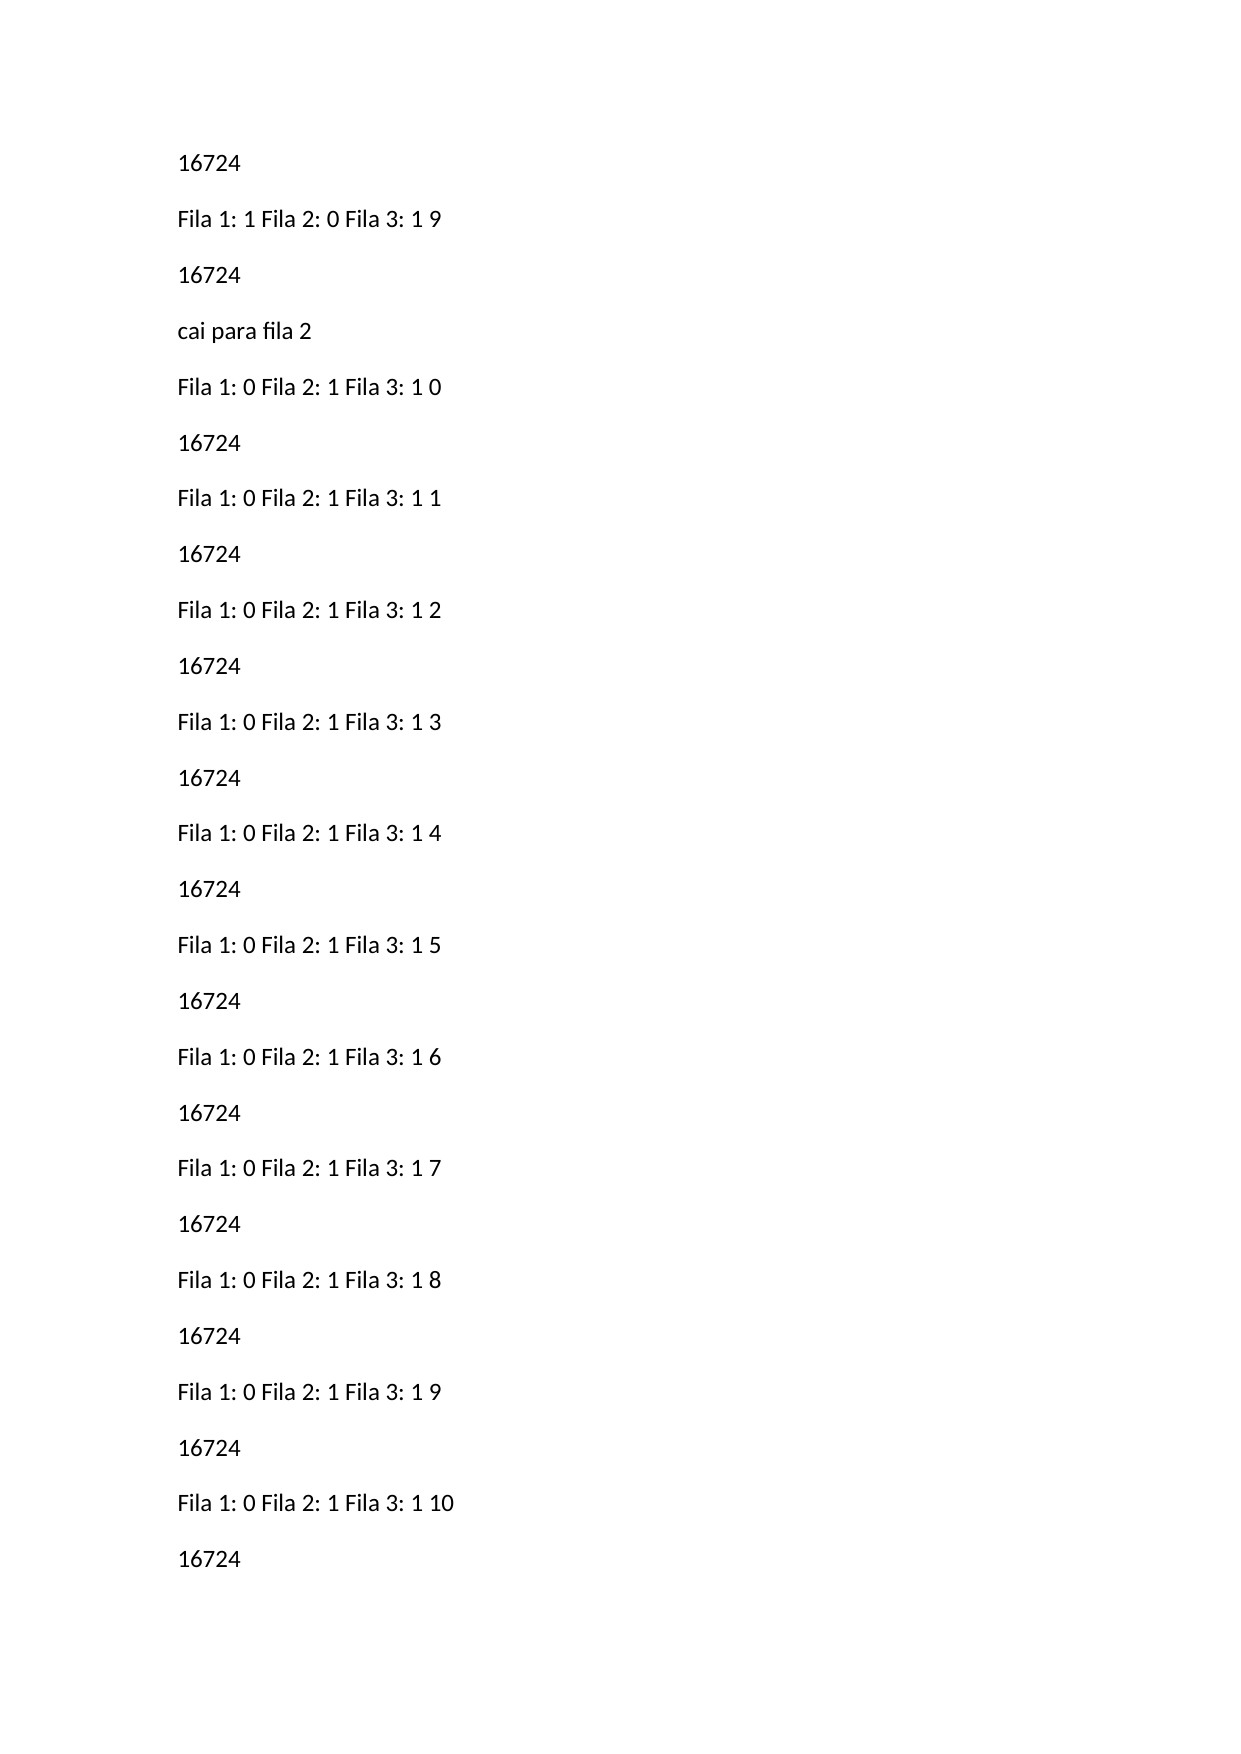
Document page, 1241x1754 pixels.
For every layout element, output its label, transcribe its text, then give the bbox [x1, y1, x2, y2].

text 16724 [177, 1320, 1063, 1351]
text Fila 1: 0 Fila 2: 1 Fila 3: 1 0 [177, 371, 1063, 401]
text 16724 [177, 538, 1063, 569]
text Fila 1: 0 Fila 2: 1 Fila 3: 1 2 [177, 594, 1063, 625]
text 16724 [177, 650, 1063, 681]
text cai para fila 2 [177, 315, 1063, 346]
text Fila 1: 0 Fila 2: 1 Fila 3: 1 4 [177, 818, 1063, 848]
text Fila 1: 0 Fila 2: 1 Fila 3: 1 9 [177, 1376, 1063, 1406]
text 16724 [177, 1543, 1063, 1574]
text 16724 [177, 1208, 1063, 1239]
text 16724 [177, 427, 1063, 457]
text 16724 [177, 985, 1063, 1016]
text 16724 [177, 762, 1063, 792]
text Fila 1: 1 Fila 2: 0 Fila 3: 1 9 [177, 203, 1063, 234]
text 16724 [177, 873, 1063, 904]
text Fila 1: 0 Fila 2: 1 Fila 3: 1 3 [177, 706, 1063, 736]
text Fila 1: 0 Fila 2: 1 Fila 3: 1 1 [177, 483, 1063, 513]
text 16724 [177, 1432, 1063, 1462]
text Fila 1: 0 Fila 2: 1 Fila 3: 1 6 [177, 1041, 1063, 1071]
text Fila 1: 0 Fila 2: 1 Fila 3: 1 10 [177, 1488, 1063, 1518]
text Fila 1: 0 Fila 2: 1 Fila 3: 1 8 [177, 1264, 1063, 1295]
text 16724 [177, 259, 1063, 290]
text 16724 [177, 148, 1063, 178]
text Fila 1: 0 Fila 2: 1 Fila 3: 1 7 [177, 1153, 1063, 1183]
text 16724 [177, 1097, 1063, 1127]
text Fila 1: 0 Fila 2: 1 Fila 3: 1 5 [177, 929, 1063, 960]
